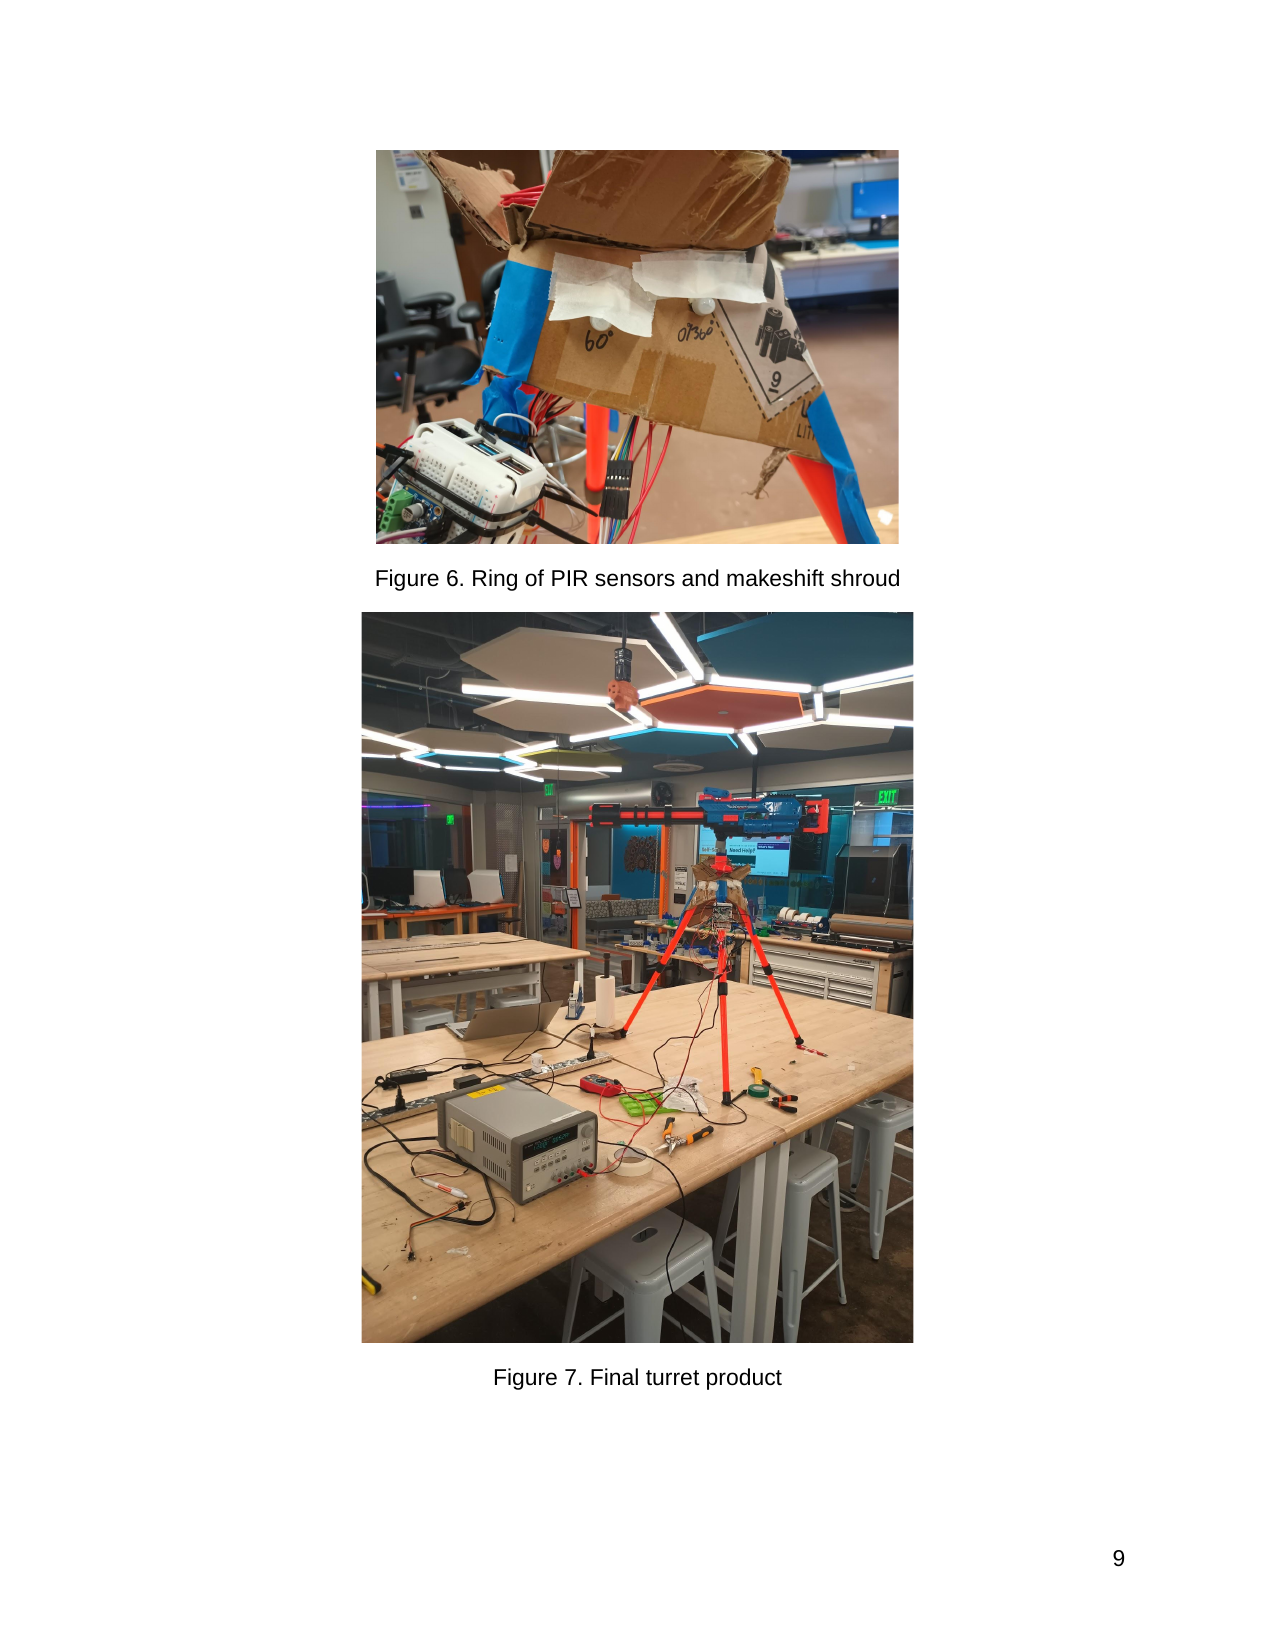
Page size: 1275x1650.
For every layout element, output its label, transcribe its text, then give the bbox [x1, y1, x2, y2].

picture [376, 150, 899, 544]
text Figure 7. Final turret product [150, 1364, 1125, 1390]
picture [361, 612, 914, 1343]
text Figure 6. Ring of PIR sensors and makeshift shroud [150, 565, 1125, 591]
